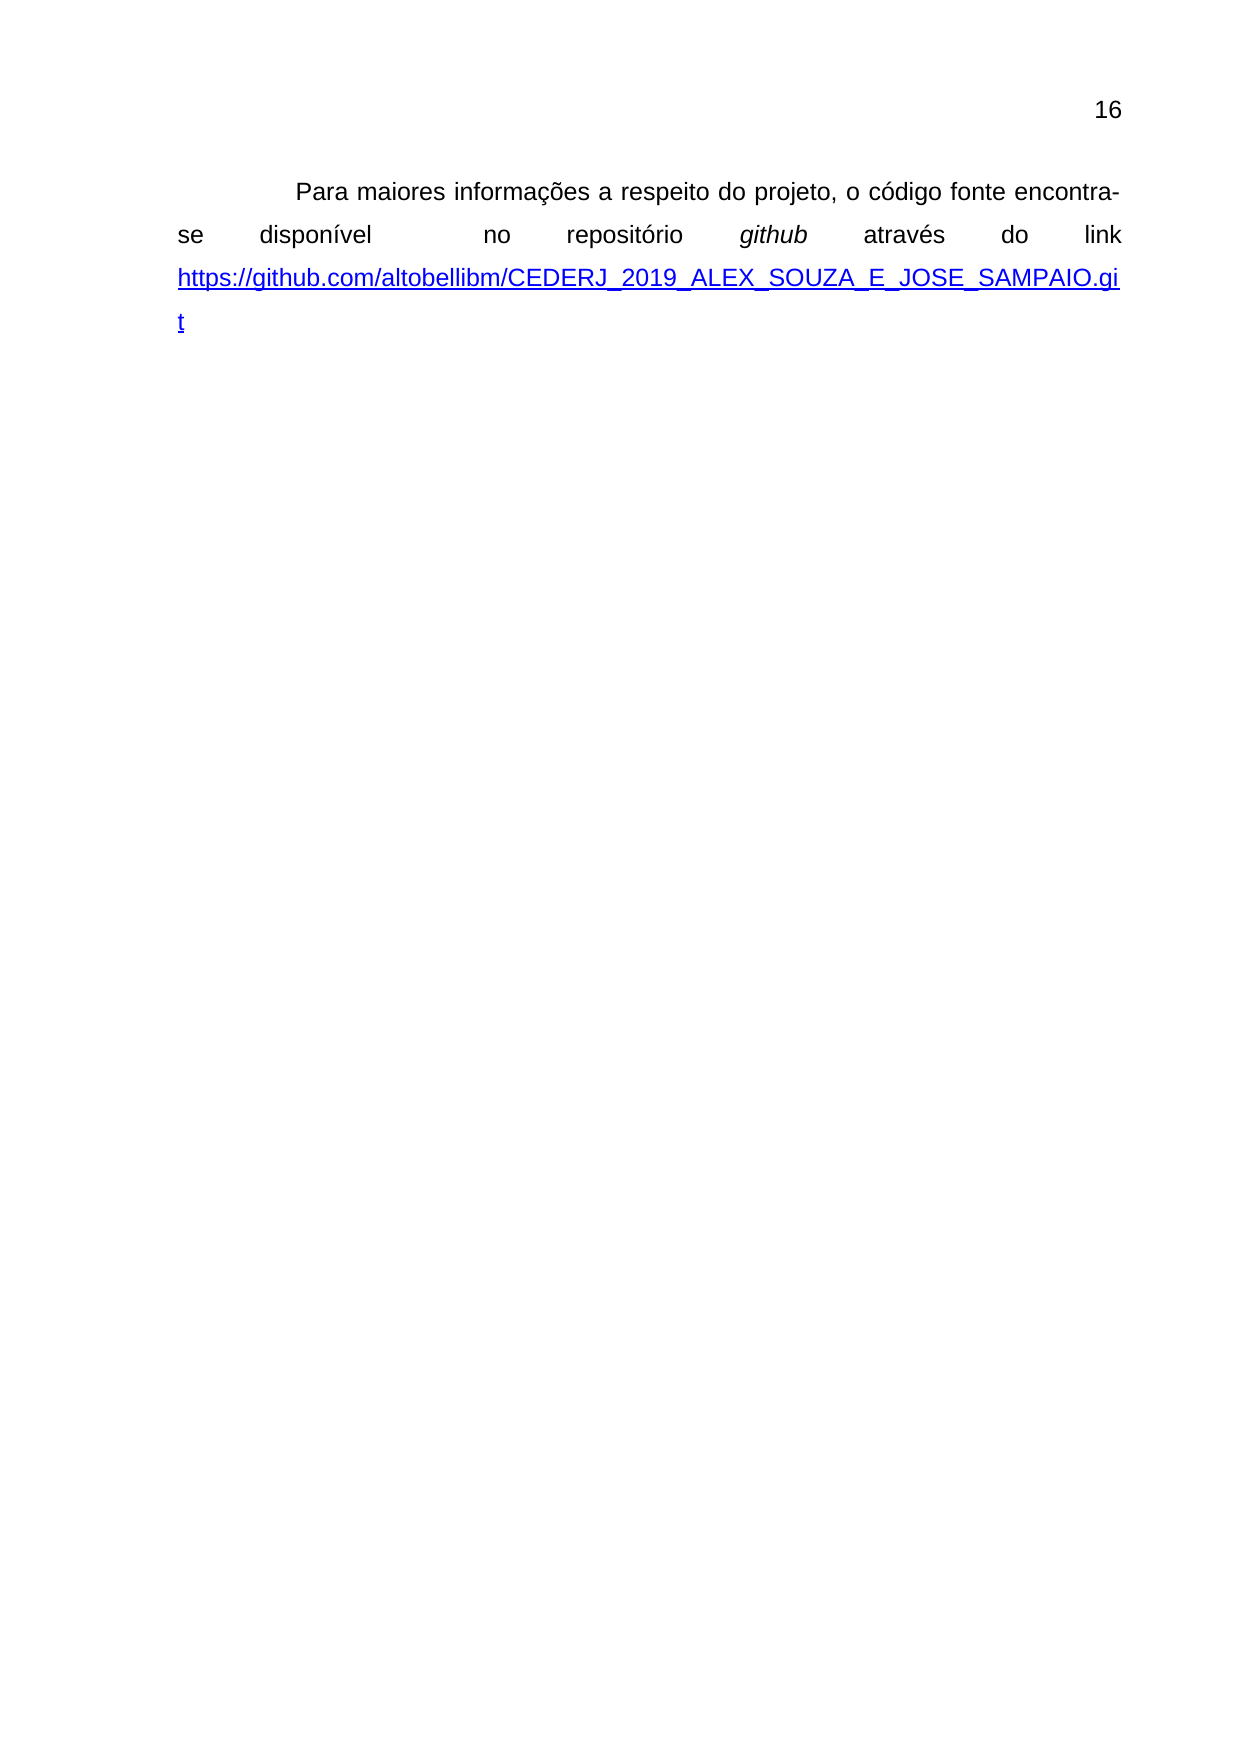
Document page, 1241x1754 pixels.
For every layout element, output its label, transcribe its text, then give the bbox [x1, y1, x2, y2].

text Para maiores informações a respeito do projeto, o código fonte encontra-se disponível no repositório github através do link https://github.com/altobellibm/CEDERJ_2019_ALEX_SOUZA_E_JOSE_SAMPAIO.git [177, 177, 1122, 335]
